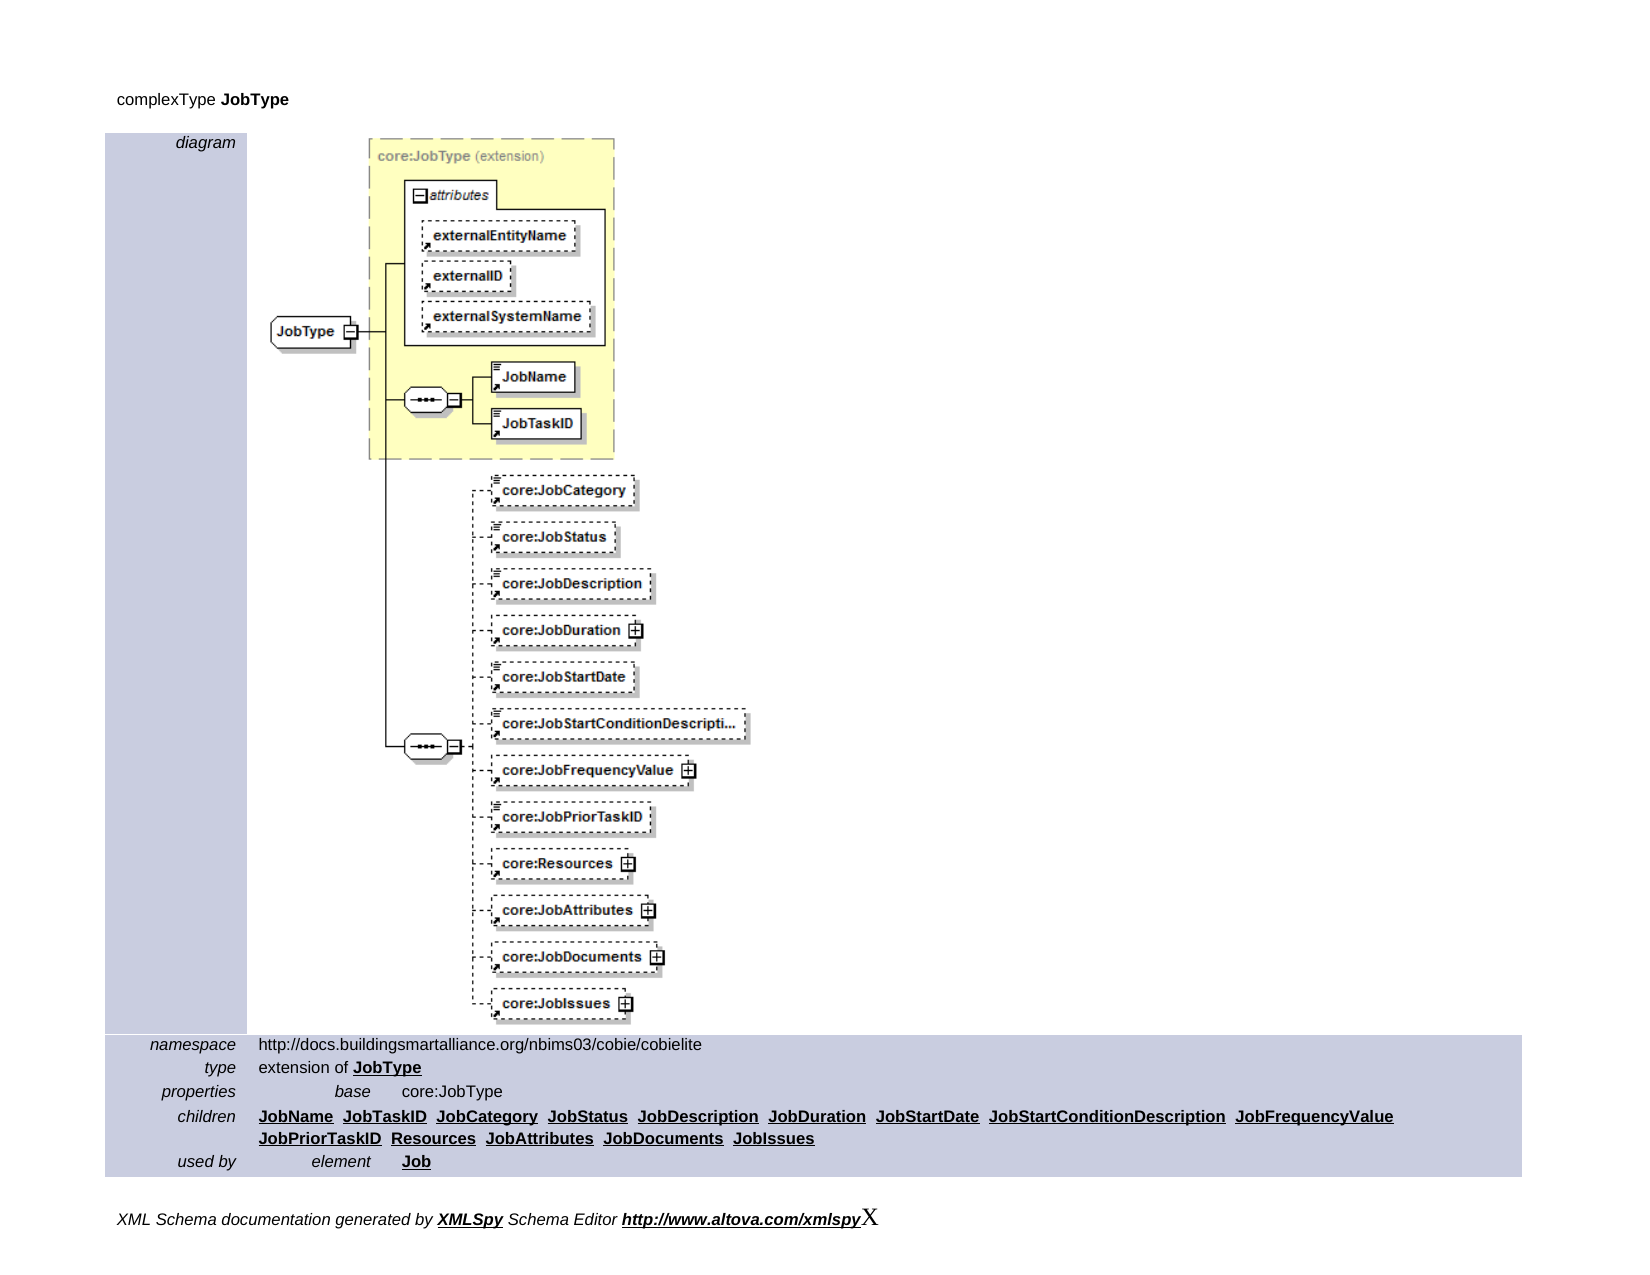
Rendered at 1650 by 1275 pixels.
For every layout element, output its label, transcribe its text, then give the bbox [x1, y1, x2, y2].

table_header diagram [105, 133, 247, 1034]
table_cell http://docs.buildingsmartalliance.org/nbims03/cobie/cobielite [247, 1035, 1522, 1058]
table_cell used by [105, 1152, 247, 1177]
table_cell [247, 1081, 1522, 1107]
picture [258, 132, 781, 1031]
table_cell JobName JobTaskID JobCategory JobStatus JobDescription JobDuration JobStartDate JobStartConditionDescription JobFrequencyValue JobPriorTaskID Resources JobAttributes JobDocuments JobIssues [247, 1107, 1522, 1152]
table_cell type [105, 1058, 247, 1081]
table_cell children [105, 1107, 247, 1152]
table_header [247, 133, 1522, 1034]
text complexType JobType [117, 89, 1533, 109]
table_cell namespace [105, 1035, 247, 1058]
table_cell properties [105, 1081, 247, 1107]
table_cell [247, 1152, 1522, 1177]
table_cell extension of JobType [247, 1058, 1522, 1081]
